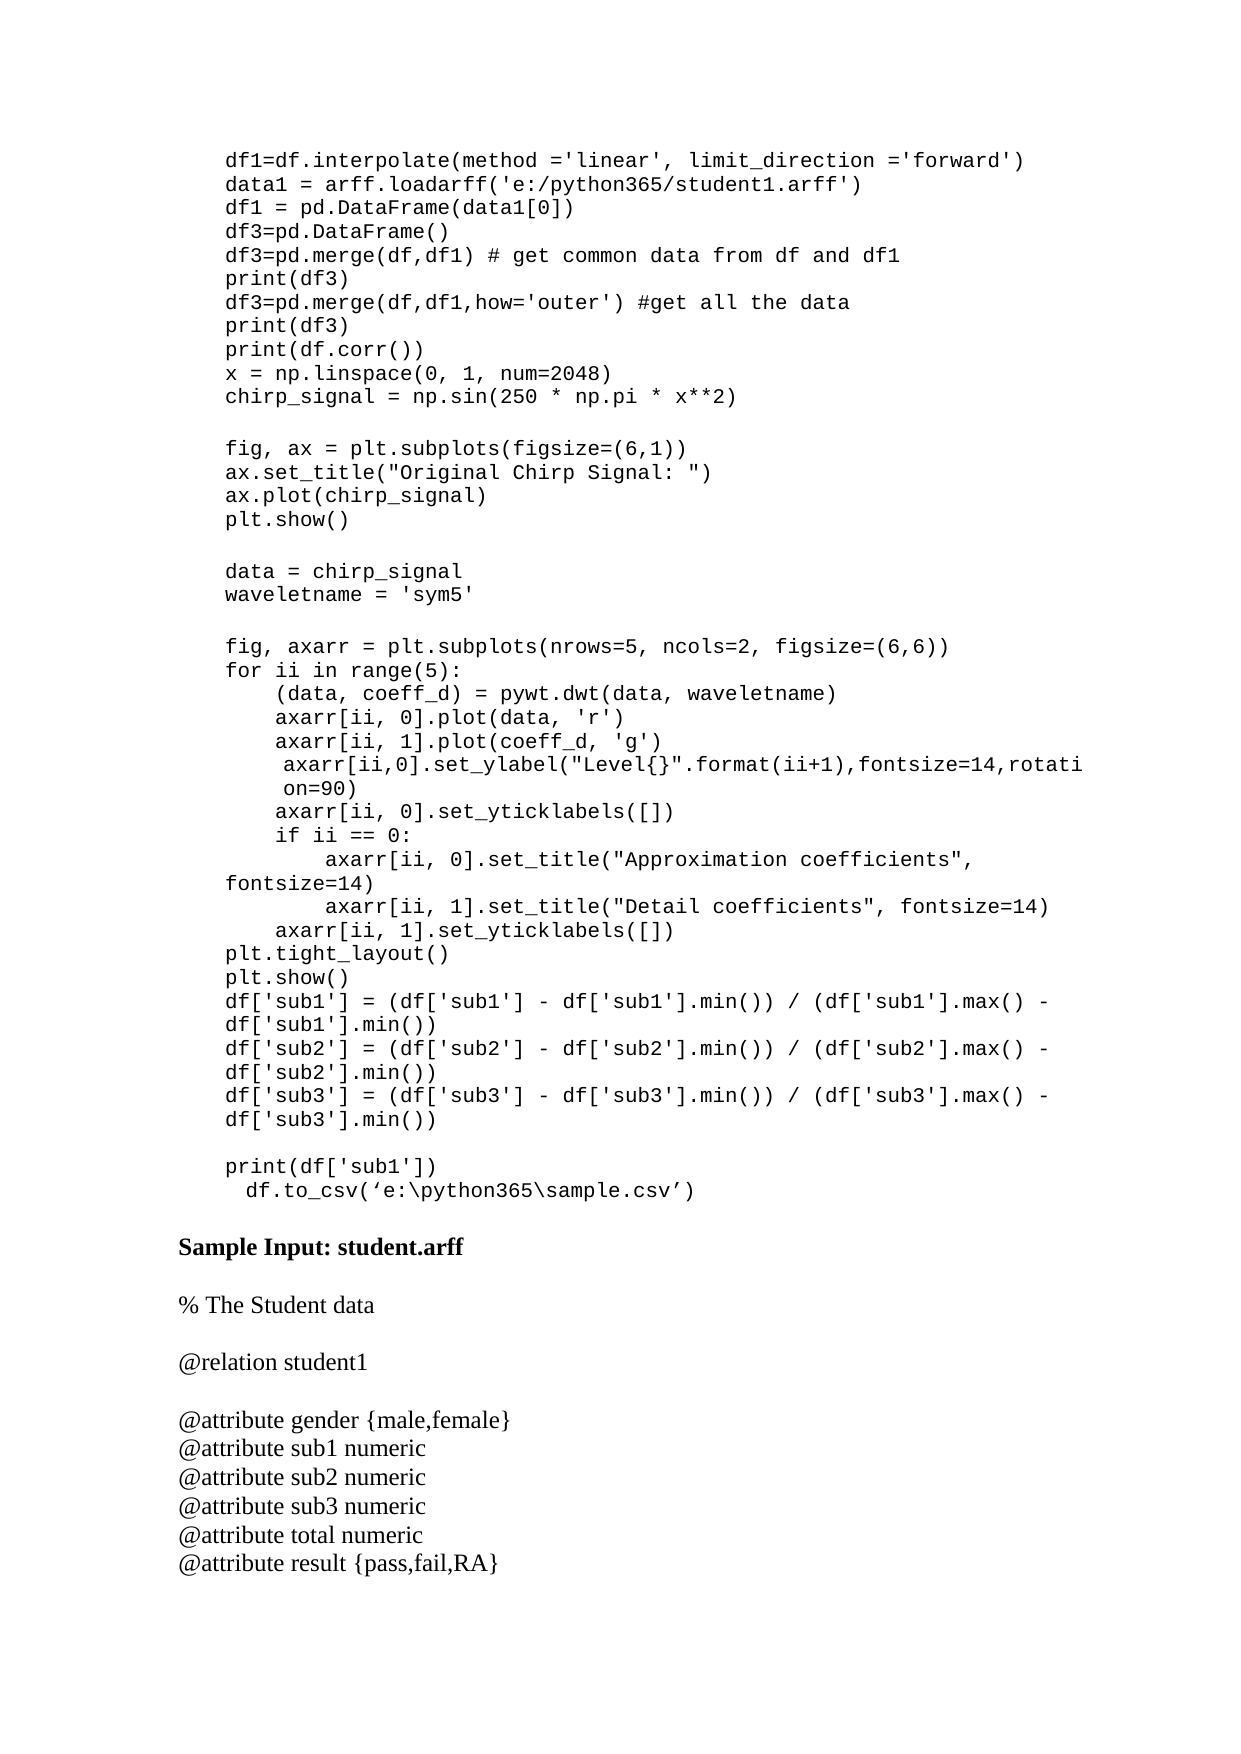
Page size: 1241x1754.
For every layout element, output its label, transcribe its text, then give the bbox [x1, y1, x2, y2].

text df['sub2'] = (df['sub2'] - df['sub2'].min()) / (df['sub2'].max() - df['sub2'].min()) [225, 1038, 1090, 1085]
text Sample Input: student.arff [178, 1232, 1090, 1261]
text axarr[ii, 1].plot(coeff_d, 'g') [225, 731, 1090, 754]
text fig, axarr = plt.subplots(nrows=5, ncols=2, figsize=(6,6)) [225, 636, 1090, 660]
text axarr[ii, 1].set_title("Detail coefficients", fontsize=14) [225, 896, 1090, 920]
text df.to_csv(‘e:\python365\sample.csv’) [225, 1180, 1090, 1203]
text x = np.linspace(0, 1, num=2048) [225, 363, 1090, 386]
text data = chirp_signal [225, 561, 1090, 584]
text @attribute sub2 numeric [178, 1462, 1090, 1491]
text axarr[ii,0].set_ylabel("Level{}".format(ii+1),fontsize=14,rotation=90) [283, 754, 1090, 802]
text print(df.corr()) [225, 339, 1090, 363]
text @attribute sub1 numeric [178, 1433, 1090, 1462]
text fig, ax = plt.subplots(figsize=(6,1)) [225, 438, 1090, 462]
text if ii == 0: [225, 825, 1090, 849]
text waveletname = 'sym5' [225, 584, 1090, 608]
text df1=df.interpolate(method ='linear', limit_direction ='forward') [225, 150, 1090, 174]
text df['sub3'] = (df['sub3'] - df['sub3'].min()) / (df['sub3'].max() - df['sub3'].min()) [225, 1085, 1090, 1133]
text @attribute gender {male,female} [178, 1405, 1090, 1433]
text ax.plot(chirp_signal) [225, 485, 1090, 509]
text print(df['sub1']) [225, 1156, 1090, 1180]
text plt.tight_layout() [225, 943, 1090, 967]
text df3=pd.DataFrame() [225, 221, 1090, 244]
text df3=pd.merge(df,df1,how='outer') #get all the data [225, 292, 1090, 316]
text axarr[ii, 0].set_title("Approximation coefficients", fontsize=14) [225, 849, 1090, 896]
text df3=pd.merge(df,df1) # get common data from df and df1 [225, 244, 1090, 268]
text df1 = pd.DataFrame(data1[0]) [225, 197, 1090, 221]
text plt.show() [225, 967, 1090, 991]
text @relation student1 [178, 1347, 1090, 1376]
text print(df3) [225, 268, 1090, 292]
text df['sub1'] = (df['sub1'] - df['sub1'].min()) / (df['sub1'].max() - df['sub1'].min()) [225, 991, 1090, 1038]
text ax.set_title("Original Chirp Signal: ") [225, 462, 1090, 485]
text plt.show() [225, 509, 1090, 533]
text chirp_signal = np.sin(250 * np.pi * x**2) [225, 386, 1090, 410]
text axarr[ii, 1].set_yticklabels([]) [225, 920, 1090, 943]
text axarr[ii, 0].plot(data, 'r') [225, 707, 1090, 731]
text @attribute sub3 numeric [178, 1491, 1090, 1520]
text @attribute result {pass,fail,RA} [178, 1548, 1090, 1577]
text for ii in range(5): [225, 660, 1090, 683]
text axarr[ii, 0].set_yticklabels([]) [225, 802, 1090, 825]
text print(df3) [225, 316, 1090, 339]
text % The Student data [178, 1290, 1090, 1318]
text (data, coeff_d) = pywt.dwt(data, waveletname) [225, 683, 1090, 707]
text data1 = arff.loadarff('e:/python365/student1.arff') [225, 174, 1090, 197]
text @attribute total numeric [178, 1520, 1090, 1548]
